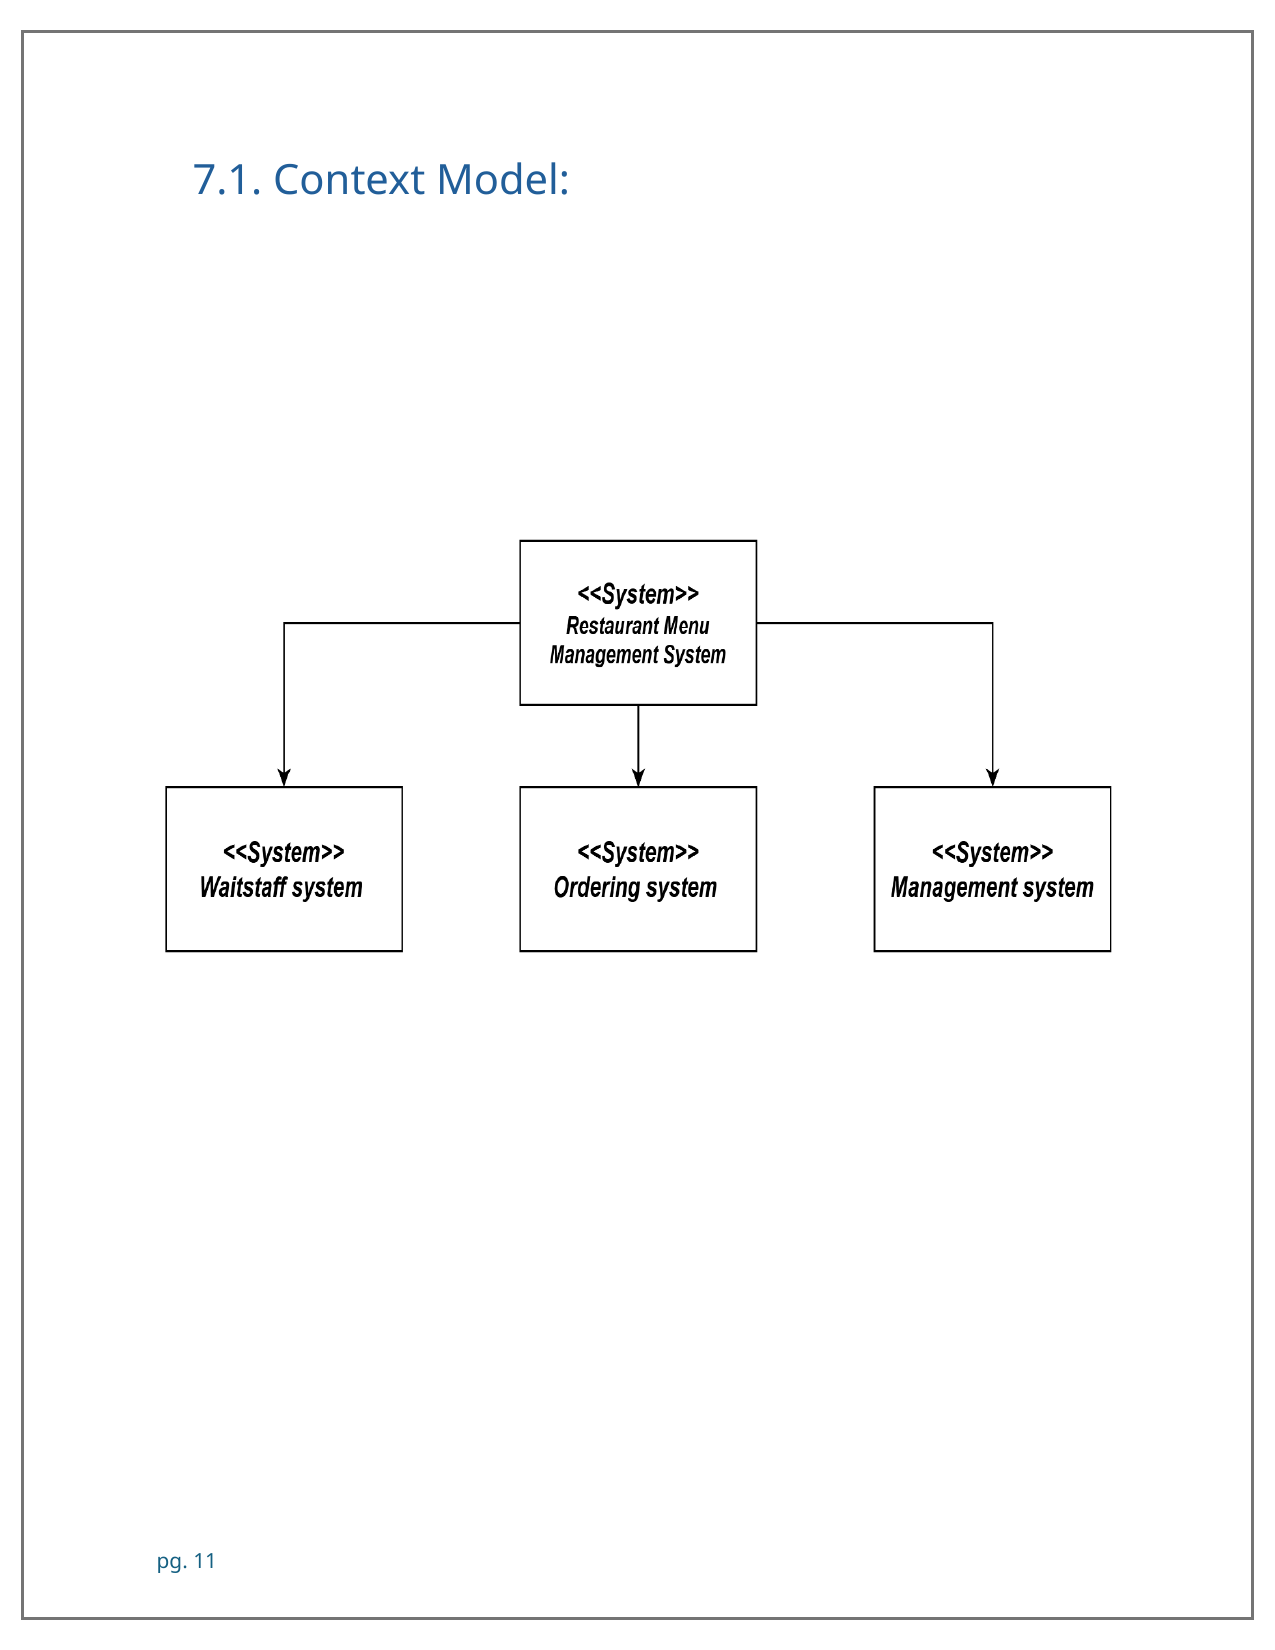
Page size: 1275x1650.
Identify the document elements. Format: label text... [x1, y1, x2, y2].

picture [155, 531, 1118, 957]
text 7.1. Context Model: [192, 150, 1125, 207]
